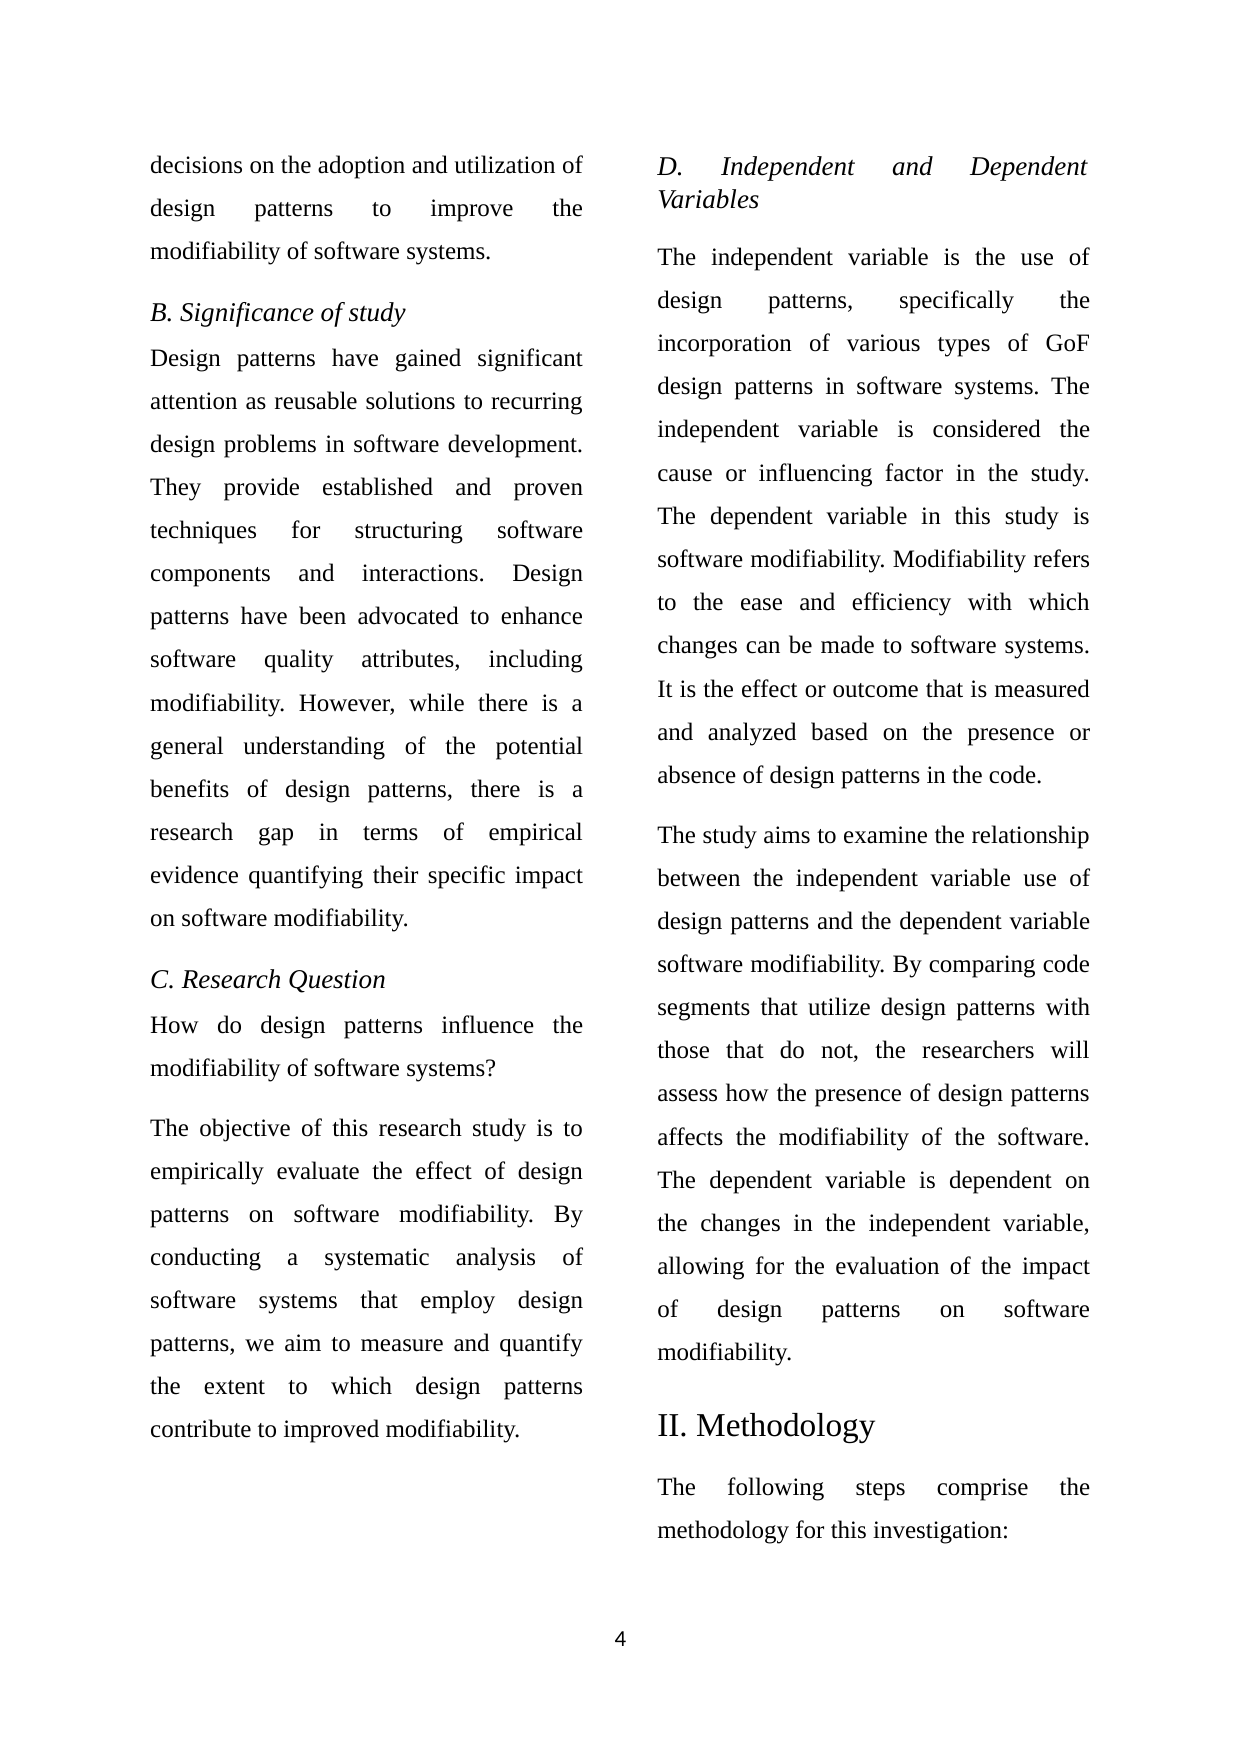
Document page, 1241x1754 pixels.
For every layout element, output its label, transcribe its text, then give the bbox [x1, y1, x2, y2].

subtitle C. Research Question [150, 963, 583, 994]
text The independent variable is the use of design patterns, specifically the incorporation of various types of GoF design patterns in software systems. The independent variable is considered the cause or influencing factor in the study. The dependent variable in this study is software modifiability. Modifiability refers to the ease and efficiency with which changes can be made to software systems. It is the effect or outcome that is measured and analyzed based on the presence or absence of design patterns in the code. [657, 242, 1090, 789]
text The study aims to examine the relationship between the independent variable use of design patterns and the dependent variable software modifiability. By comparing code segments that utilize design patterns with those that do not, the researchers will assess how the presence of design patterns affects the modifiability of the software. The dependent variable is dependent on the changes in the independent variable, allowing for the evaluation of the impact of design patterns on software modifiability. [657, 820, 1090, 1366]
subtitle D. Independent and Dependent Variables [657, 150, 1090, 215]
subtitle II. Methodology [657, 1405, 1090, 1444]
text Design patterns have gained significant attention as reusable solutions to recurring design problems in software development. They provide established and proven techniques for structuring software components and interactions. Design patterns have been advocated to enhance software quality attributes, including modifiability. However, while there is a general understanding of the potential benefits of design patterns, there is a research gap in terms of empirical evidence quantifying their specific impact on software modifiability. [150, 343, 583, 932]
text The following steps comprise the methodology for this investigation: [657, 1472, 1090, 1543]
subtitle B. Significance of study [150, 296, 583, 327]
text The objective of this research study is to empirically evaluate the effect of design patterns on software modifiability. By conducting a systematic analysis of software systems that employ design patterns, we aim to measure and quantify the extent to which design patterns contribute to improved modifiability. [150, 1113, 583, 1443]
text How do design patterns influence the modifiability of software systems? [150, 1010, 583, 1082]
